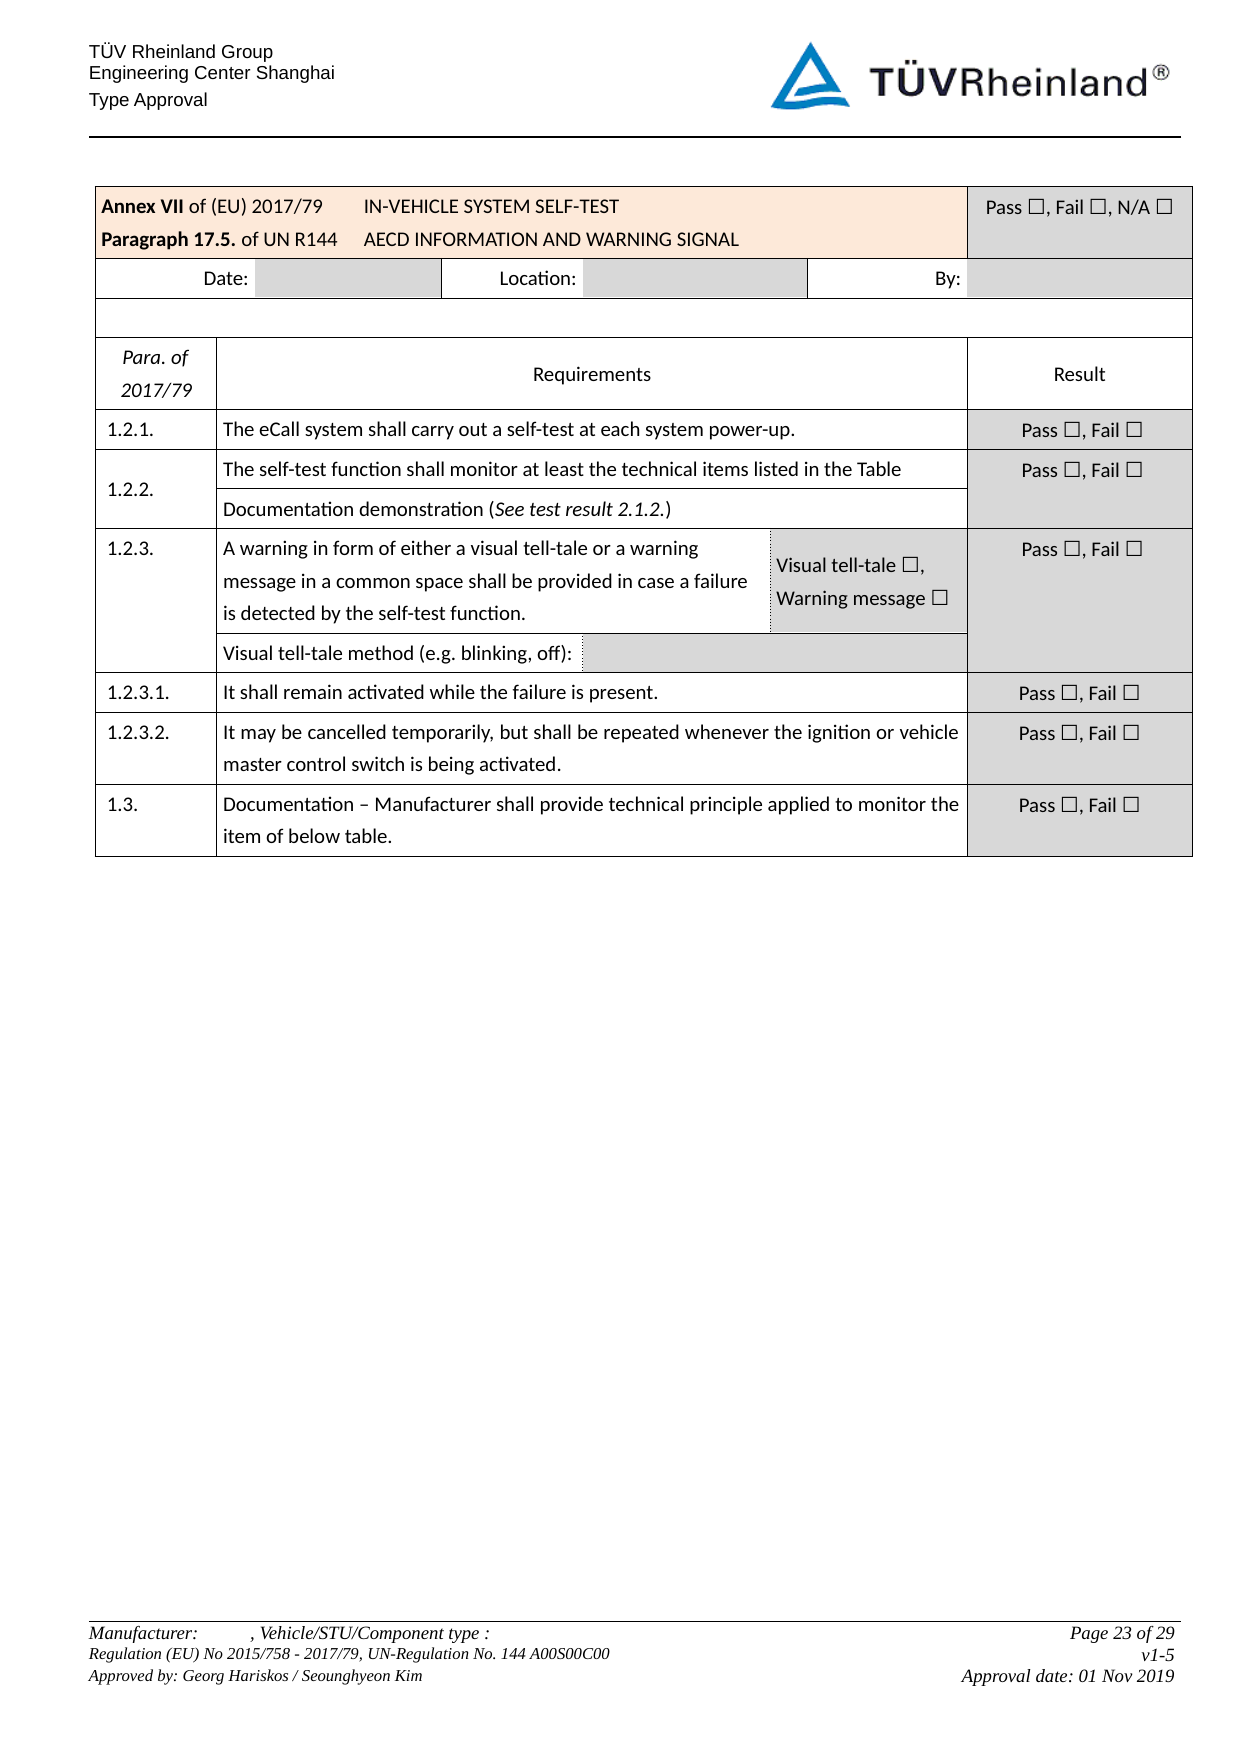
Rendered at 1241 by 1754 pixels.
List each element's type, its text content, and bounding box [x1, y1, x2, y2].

table_cell Visual tell-tale method (e.g. blinking, off): [217, 634, 582, 672]
table_cell The self-test function shall monitor at least the technical items listed in the Table [217, 450, 967, 488]
table_cell It shall remain activated while the failure is present. [217, 673, 967, 712]
table_cell Result [968, 338, 1192, 409]
table_cell Pass , Fail [968, 410, 1192, 449]
table_header Annex VII of (EU) 2017/79 IN-VEHICLE SYSTEM SELF-TEST Paragraph 17.5. of UN R144 AECD INFORMATION AND WARNING SIGNAL [96, 187, 967, 258]
table_cell Documentation – Manufacturer shall provide technical principle applied to monitor the item of below table. [217, 785, 967, 856]
table_cell Pass , Fail [968, 713, 1192, 784]
table_cell By: [808, 259, 967, 297]
table_cell [255, 259, 441, 297]
picture [744, 33, 1183, 123]
table_cell 1.2.3.1. [96, 673, 216, 712]
table_cell 1.2.1. [96, 410, 216, 449]
table_cell Pass , Fail [968, 673, 1192, 712]
table_cell [583, 634, 967, 672]
table_cell The eCall system shall carry out a self-test at each system power-up. [217, 410, 967, 449]
table_cell [96, 299, 1192, 337]
table_cell Visual tell-tale , Warning message [770, 529, 967, 632]
table_cell Requirements [217, 338, 967, 409]
table_cell [583, 259, 807, 297]
table_cell Pass , Fail [968, 450, 1192, 528]
table_cell 1.2.3.2. [96, 713, 216, 784]
table_cell Pass , Fail [968, 529, 1192, 672]
table_cell 1.3. [96, 785, 216, 856]
table_cell Pass , Fail [968, 785, 1192, 856]
table_cell 1.2.3. [96, 529, 216, 672]
table_cell A warning in form of either a visual tell-tale or a warning message in a common space shall be provided in case a failure is detected by the self-test function. [217, 529, 770, 632]
table_cell Location: [442, 259, 582, 297]
table_cell Para. of 2017/79 [96, 338, 216, 409]
table_cell 1.2.2. [96, 450, 216, 528]
table_header Pass , Fail , N/A [968, 187, 1192, 258]
table_cell Documentation demonstration (See test result 2.1.2.) [217, 489, 967, 528]
table_cell [967, 259, 1192, 297]
table_cell It may be cancelled temporarily, but shall be repeated whenever the ignition or vehicle master control switch is being activated. [217, 713, 967, 784]
table_cell Date: [96, 259, 254, 297]
